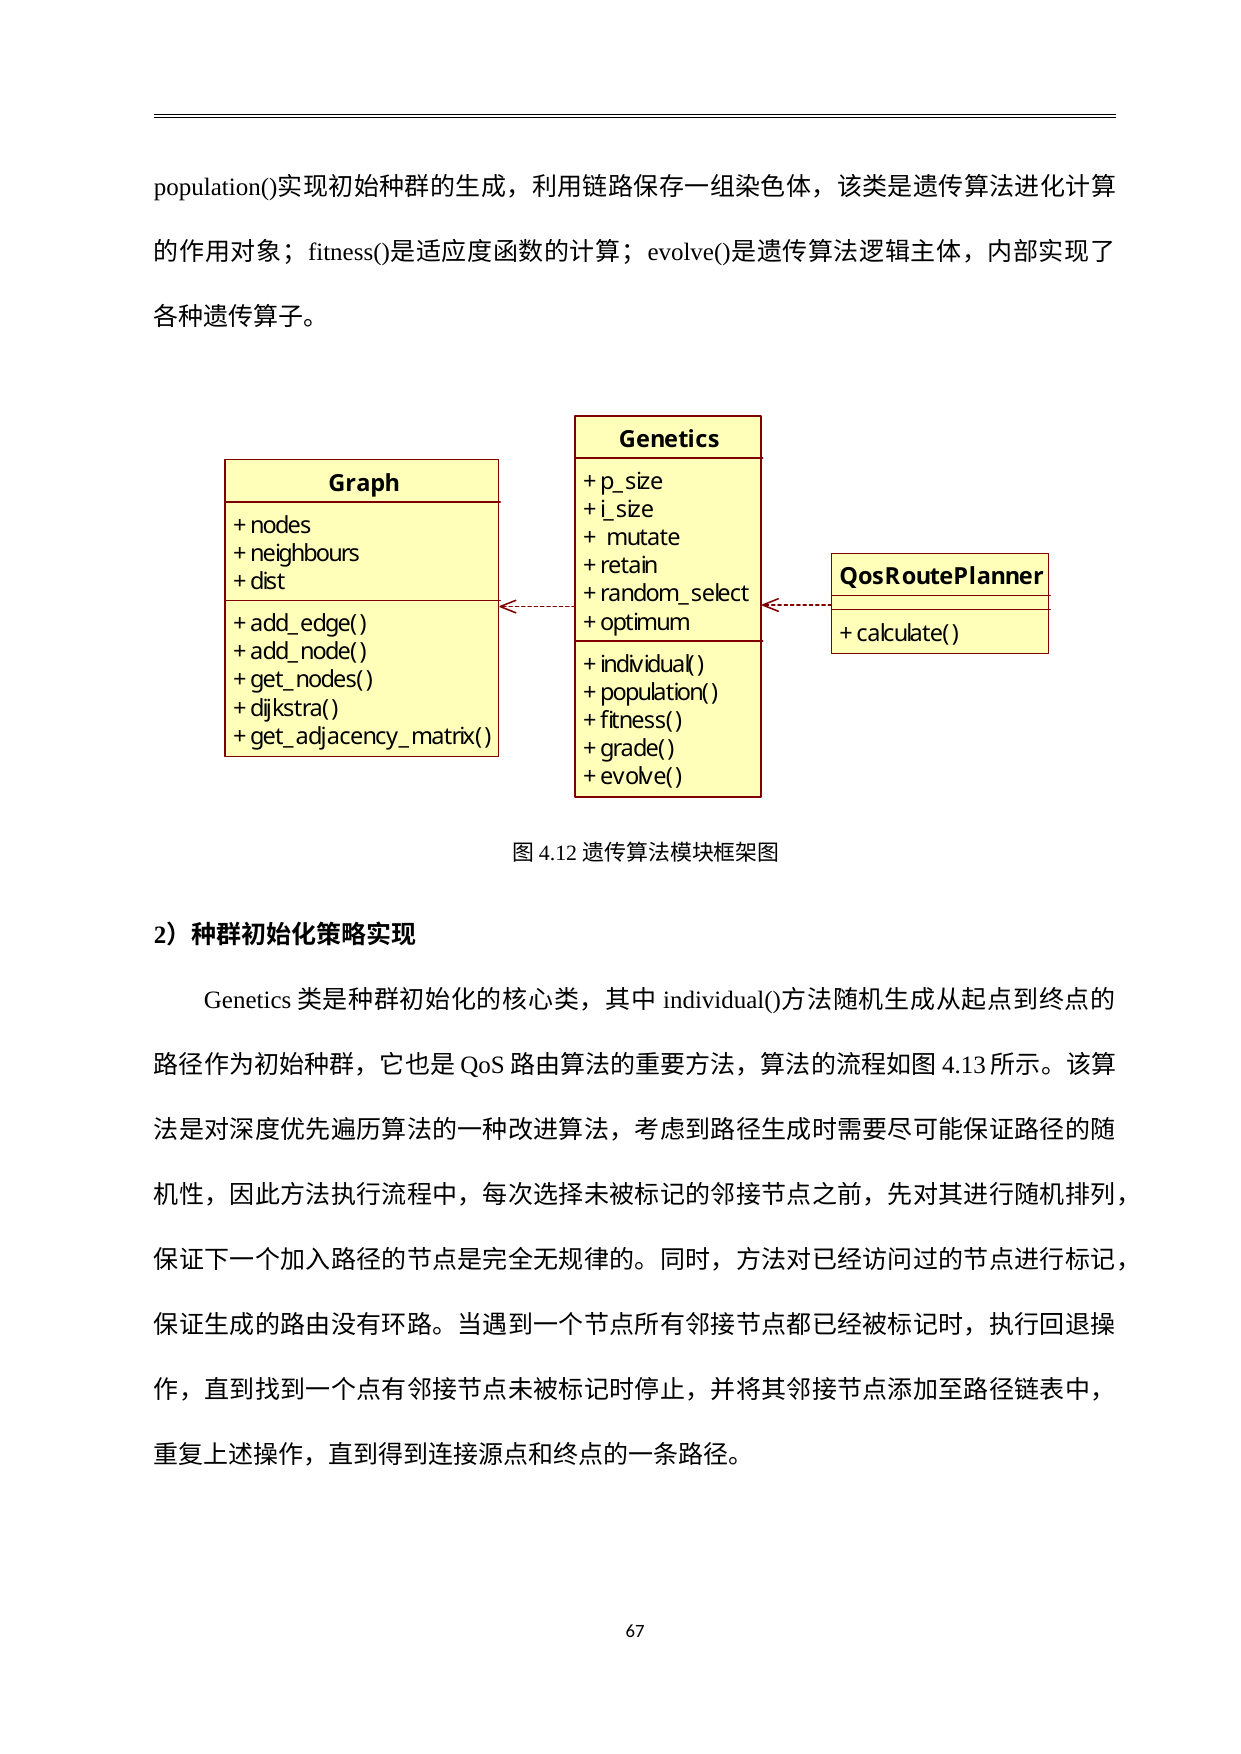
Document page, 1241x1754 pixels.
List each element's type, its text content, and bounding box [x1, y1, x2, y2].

table_cell 图4.12 遗传算法模块框架图 [154, 835, 1116, 867]
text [154, 152, 1116, 347]
text 2）种群初始化策略实现 [154, 900, 1116, 965]
table_header [154, 380, 1116, 835]
text Genetics类是种群初始化的核心类，其中individual()方法随机生成从起点到终点的路径作为初始种群，它也是QoS路由算法的重要方法，算法的流程如图4.13所示。该算法是对深度优先遍历算法的一种改进算法，考虑到路径生成时需要尽可能保证路径的随机性，因此方法执行流程中，每次选择未被标记的邻接节点之前，先对其进行随机排列，保证下一个加入路径的节点是完全无规律的。同时，方法对已经访问过的节点进行标记，保证生成的路由没有环路。当遇到一个节点所有邻接节点都已经被标记时，执行回退操作，直到找到一个点有邻接节点未被标记时停止，并将其邻接节点添加至路径链表中，重复上述操作，直到得到连接源点和终点的一条路径。 [154, 965, 1116, 1485]
